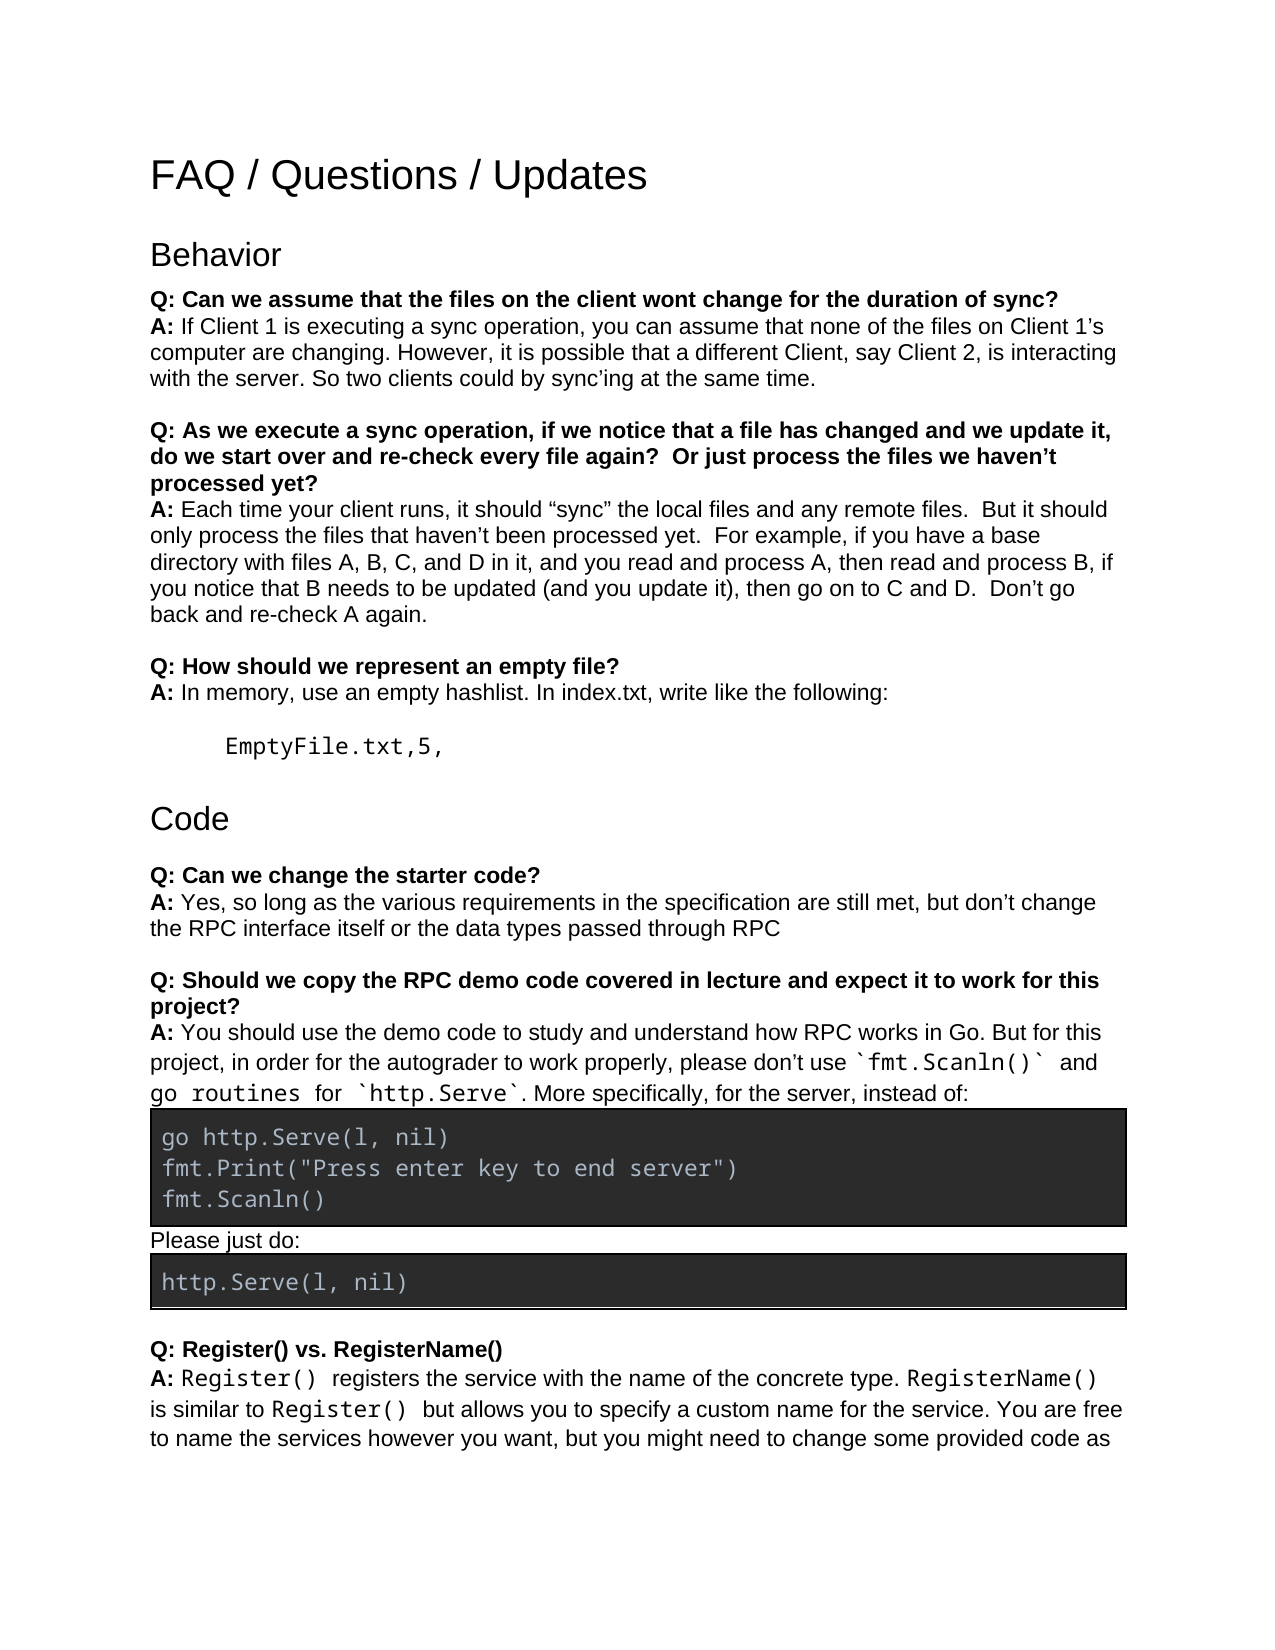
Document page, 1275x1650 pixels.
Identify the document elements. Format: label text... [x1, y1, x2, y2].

text Q: Can we change the starter code? A: Yes, so long as the various requirements in the specification are still met, but don’t change the RPC interface itself or the data types passed through RPC [150, 862, 1125, 942]
text Q: How should we represent an empty file? A: In memory, use an empty hashlist. In index.txt, write like the following: [150, 653, 1125, 705]
text Q: As we execute a sync operation, if we notice that a file has changed and we update it, do we start over and re-check every file again? Or just process the files we haven’t processed yet? A: Each time your client runs, it should “sync” the local files and any remote files. But it should only process the files that haven’t been processed yet. For example, if you have a base directory with files A, B, C, and D in it, and you read and process A, then read and process B, if you notice that B needs to be updated (and you update it), then go on to C and D. Don’t go back and re-check A again. [150, 417, 1125, 628]
table_header go http.Serve(l, nil) fmt.Print("Press enter key to end server") fmt.Scanln() [152, 1110, 1125, 1225]
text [150, 1336, 1125, 1451]
text EmptyFile.txt,5, [225, 730, 1125, 762]
text Q: Should we copy the RPC demo code covered in lecture and expect it to work for this project? A: You should use the demo code to study and understand how RPC works in Go. But for this project, in order for the autograder to work properly, please don’t use `fmt.Scanln()` and go routines for `http.Serve`. More specifically, for the server, instead of: [150, 967, 1125, 1108]
subtitle Behavior [150, 235, 1125, 274]
table_header http.Serve(l, nil) [152, 1255, 1125, 1307]
subtitle Code [150, 799, 1125, 837]
text Q: Can we assume that the files on the client wont change for the duration of sync? A: If Client 1 is executing a sync operation, you can assume that none of the files on Client 1’s computer are changing. However, it is possible that a different Client, say Client 2, is interacting with the server. So two clients could by sync’ing at the same time. [150, 286, 1125, 392]
text Please just do: [150, 1227, 1125, 1253]
subtitle FAQ / Questions / Updates [150, 150, 1125, 198]
